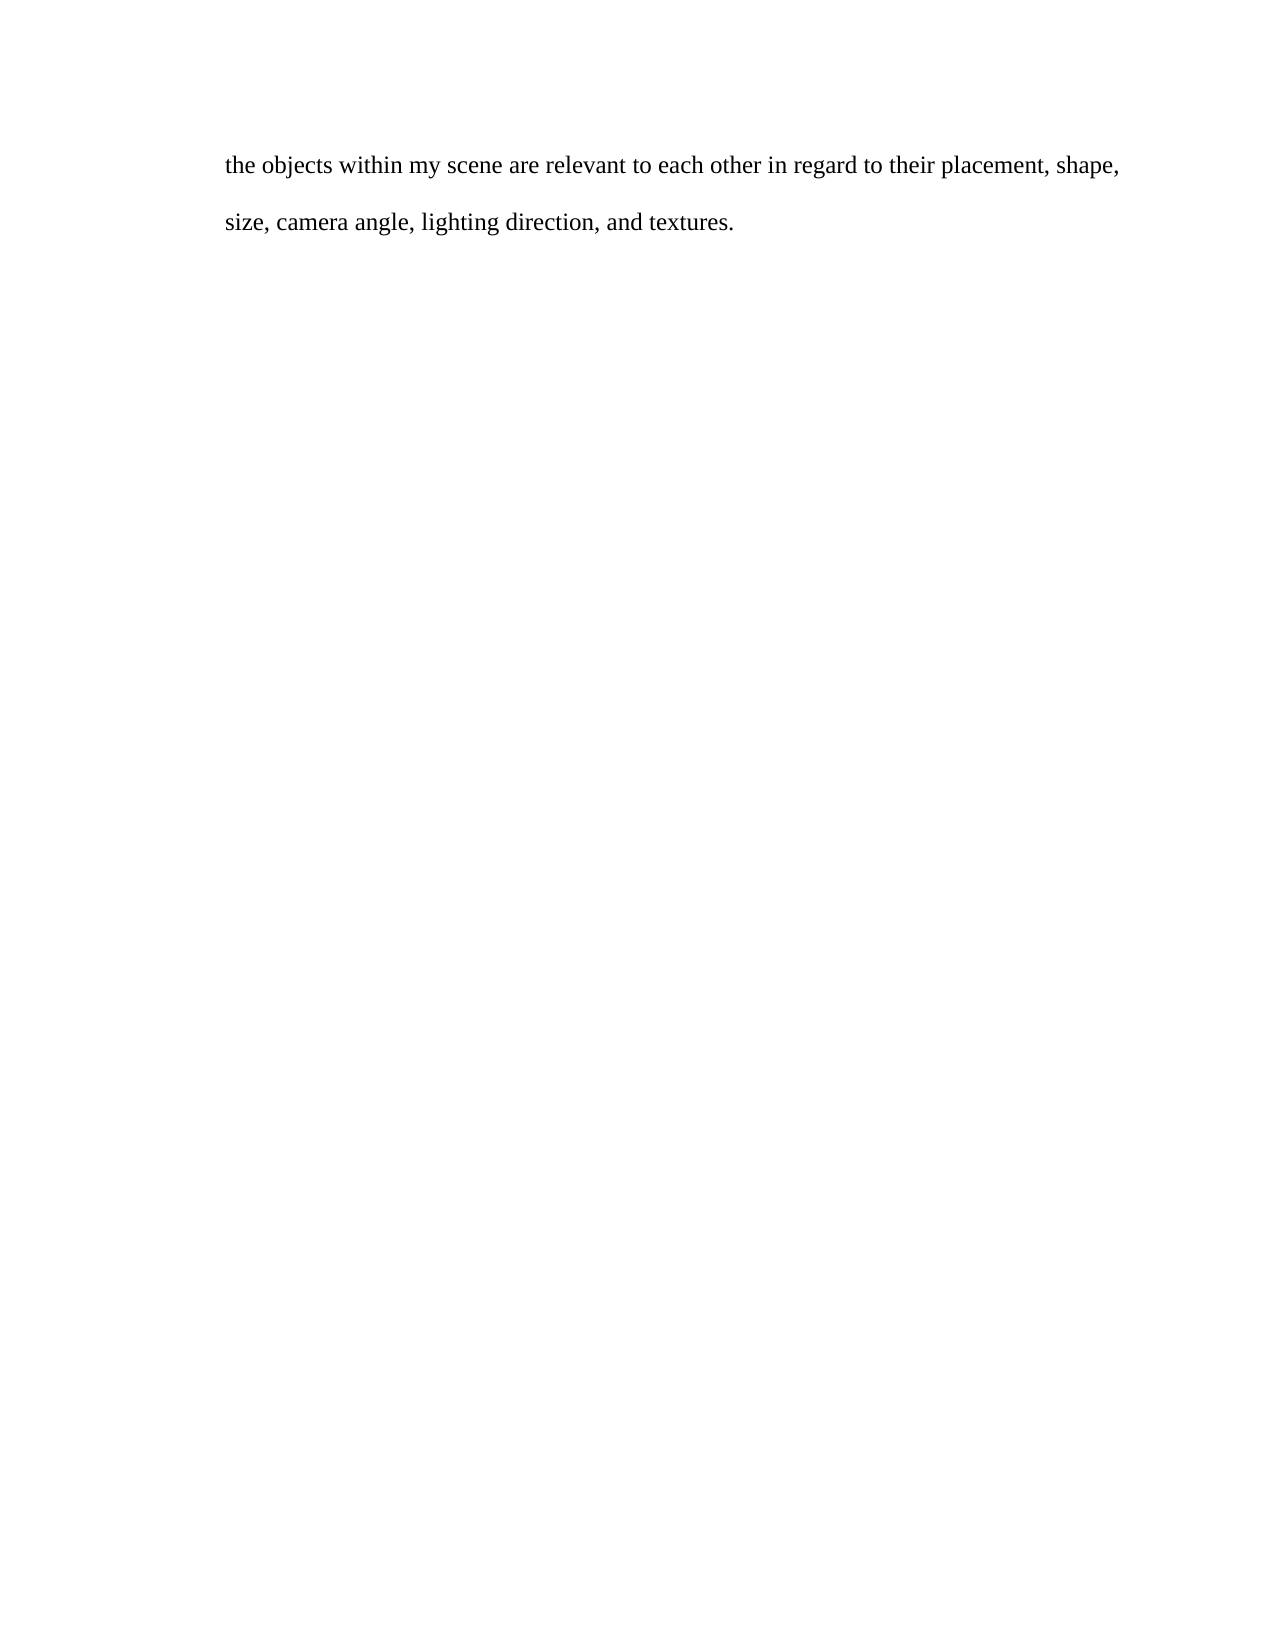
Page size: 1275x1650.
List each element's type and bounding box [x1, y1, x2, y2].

text [225, 150, 1125, 236]
